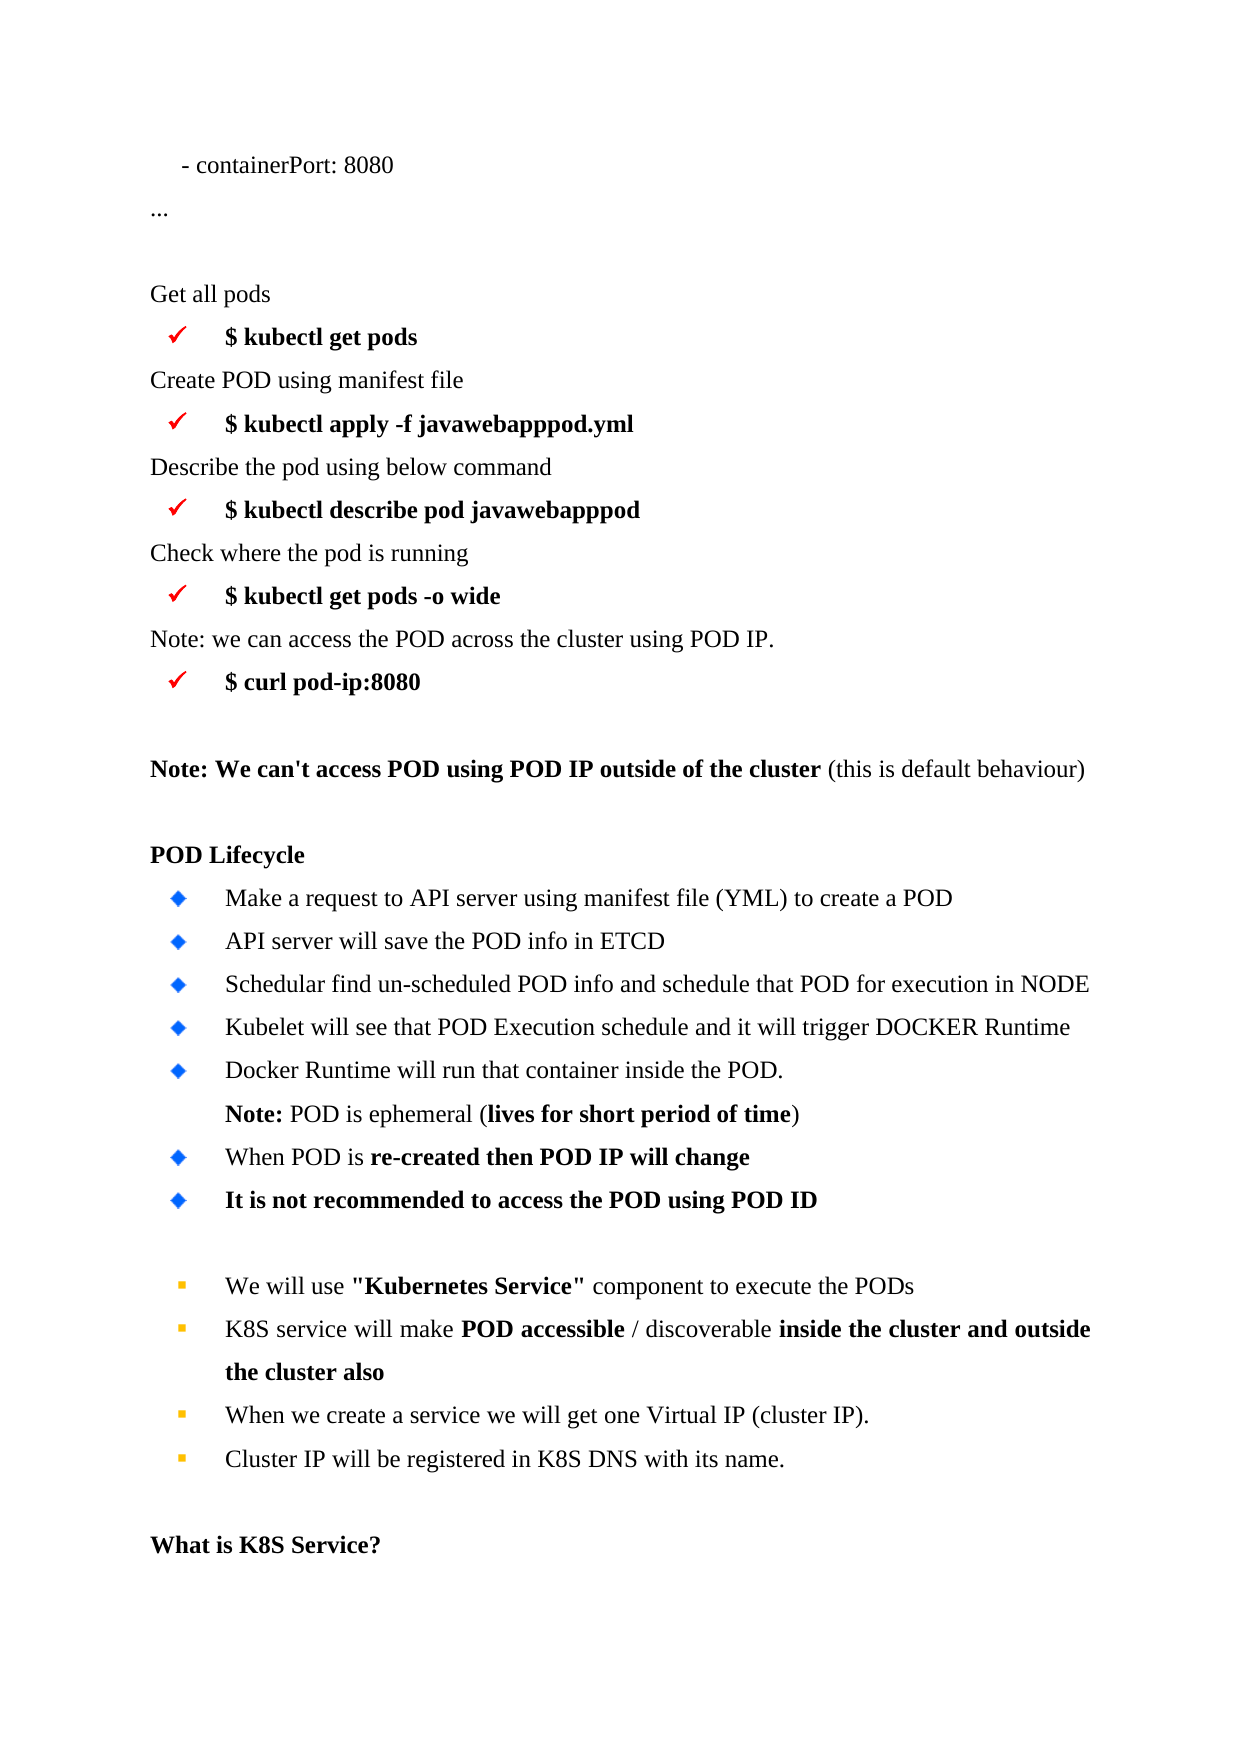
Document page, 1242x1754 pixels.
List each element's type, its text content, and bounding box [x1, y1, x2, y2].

list We will use "Kubernetes Service" component to execute the PODs [187, 1271, 1092, 1300]
text ... [150, 193, 1092, 222]
list Cluster IP will be registered in K8S DNS with its name. [187, 1444, 1092, 1472]
list $ kubectl get pods -o wide [187, 581, 1092, 610]
text Describe the pod using below command [150, 452, 1092, 481]
list API server will save the POD info in ETCD [187, 926, 1092, 955]
text POD Lifecycle [150, 840, 1092, 869]
list K8S service will make POD accessible / discoverable inside the cluster and outside the cluster also [187, 1314, 1092, 1386]
list $ curl pod-ip:8080 [187, 667, 1092, 696]
text Note: POD is ephemeral (lives for short period of time) [150, 1099, 1092, 1127]
list Make a request to API server using manifest file (YML) to create a POD [187, 883, 1092, 912]
list When we create a service we will get one Virtual IP (cluster IP). [187, 1401, 1092, 1429]
list $ kubectl apply -f javawebapppod.yml [187, 409, 1092, 437]
picture [170, 1148, 187, 1166]
picture [170, 1191, 187, 1209]
text Check where the pod is running [150, 538, 1092, 567]
list Docker Runtime will run that container inside the POD. [187, 1056, 1092, 1084]
list When POD is re-created then POD IP will change [187, 1142, 1092, 1171]
text Create POD using manifest file [150, 366, 1092, 394]
list $ kubectl get pods [187, 322, 1092, 351]
list $ kubectl describe pod javawebapppod [187, 495, 1092, 524]
text Note: we can access the POD across the cluster using POD IP. [150, 624, 1092, 653]
picture [170, 1062, 187, 1079]
picture [170, 976, 187, 993]
list It is not recommended to access the POD using POD ID [187, 1185, 1092, 1214]
text - containerPort: 8080 [150, 150, 1092, 179]
picture [170, 933, 187, 950]
list Kubelet will see that POD Execution schedule and it will trigger DOCKER Runtime [187, 1012, 1092, 1041]
text Note: We can't access POD using POD IP outside of the cluster (this is default behaviour) [150, 754, 1092, 782]
text What is K8S Service? [150, 1530, 1092, 1559]
list Schedular find un-scheduled POD info and schedule that POD for execution in NODE [187, 969, 1092, 998]
picture [170, 1019, 187, 1036]
text Get all pods [150, 279, 1092, 308]
picture [170, 889, 187, 907]
